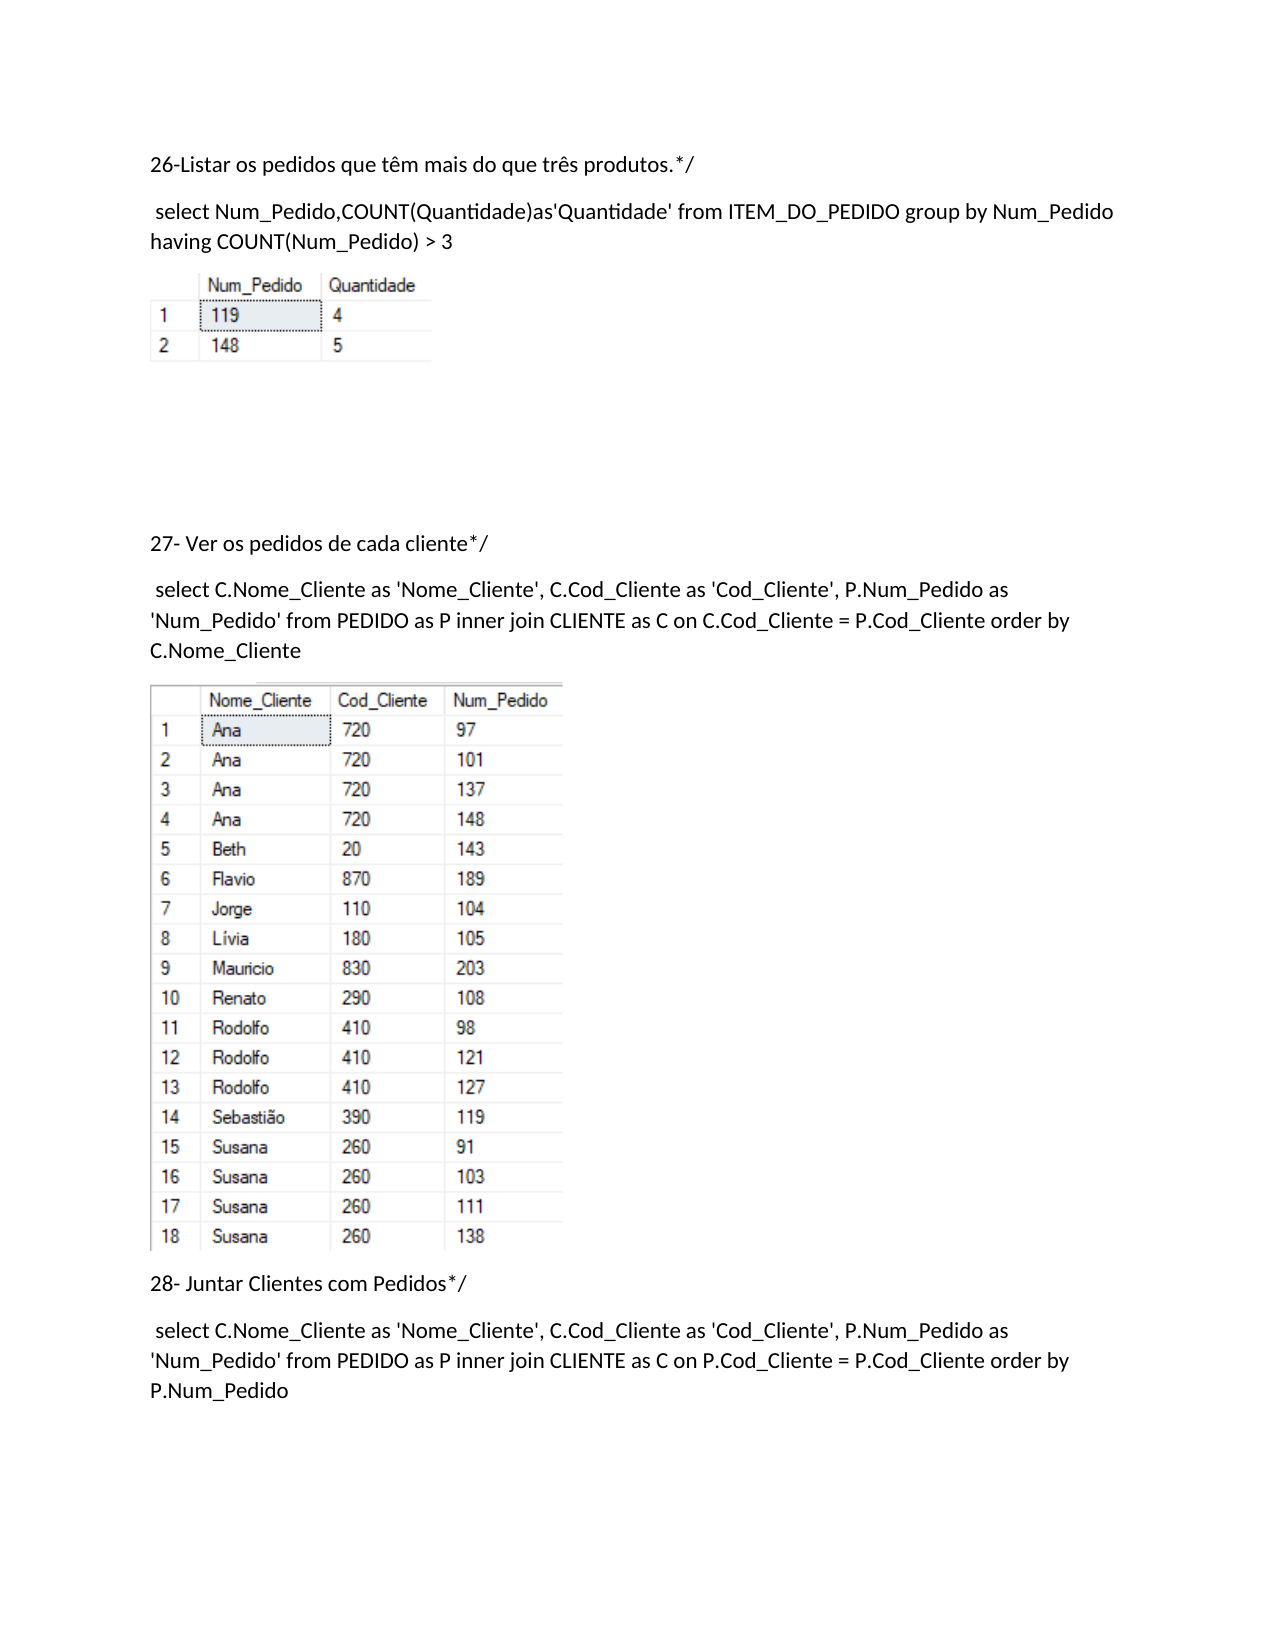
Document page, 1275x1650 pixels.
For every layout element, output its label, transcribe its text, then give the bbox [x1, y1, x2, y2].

text 27- Ver os pedidos de cada cliente*/ [150, 529, 1125, 557]
text 28- Juntar Clientes com Pedidos*/ [150, 1269, 1125, 1297]
text 26-Listar os pedidos que têm mais do que três produtos.*/ [150, 150, 1125, 178]
picture [150, 682, 563, 1251]
text select Num_Pedido,COUNT(Quantidade)as'Quantidade' from ITEM_DO_PEDIDO group by Num_Pedido having COUNT(Num_Pedido) > 3 [150, 197, 1125, 255]
text select C.Nome_Cliente as 'Nome_Cliente', C.Cod_Cliente as 'Cod_Cliente', P.Num_Pedido as 'Num_Pedido' from PEDIDO as P inner join CLIENTE as C on C.Cod_Cliente = P.Cod_Cliente order by C.Nome_Cliente [150, 576, 1125, 664]
picture [150, 273, 432, 370]
text select C.Nome_Cliente as 'Nome_Cliente', C.Cod_Cliente as 'Cod_Cliente', P.Num_Pedido as 'Num_Pedido' from PEDIDO as P inner join CLIENTE as C on P.Cod_Cliente = P.Cod_Cliente order by P.Num_Pedido [150, 1316, 1125, 1404]
